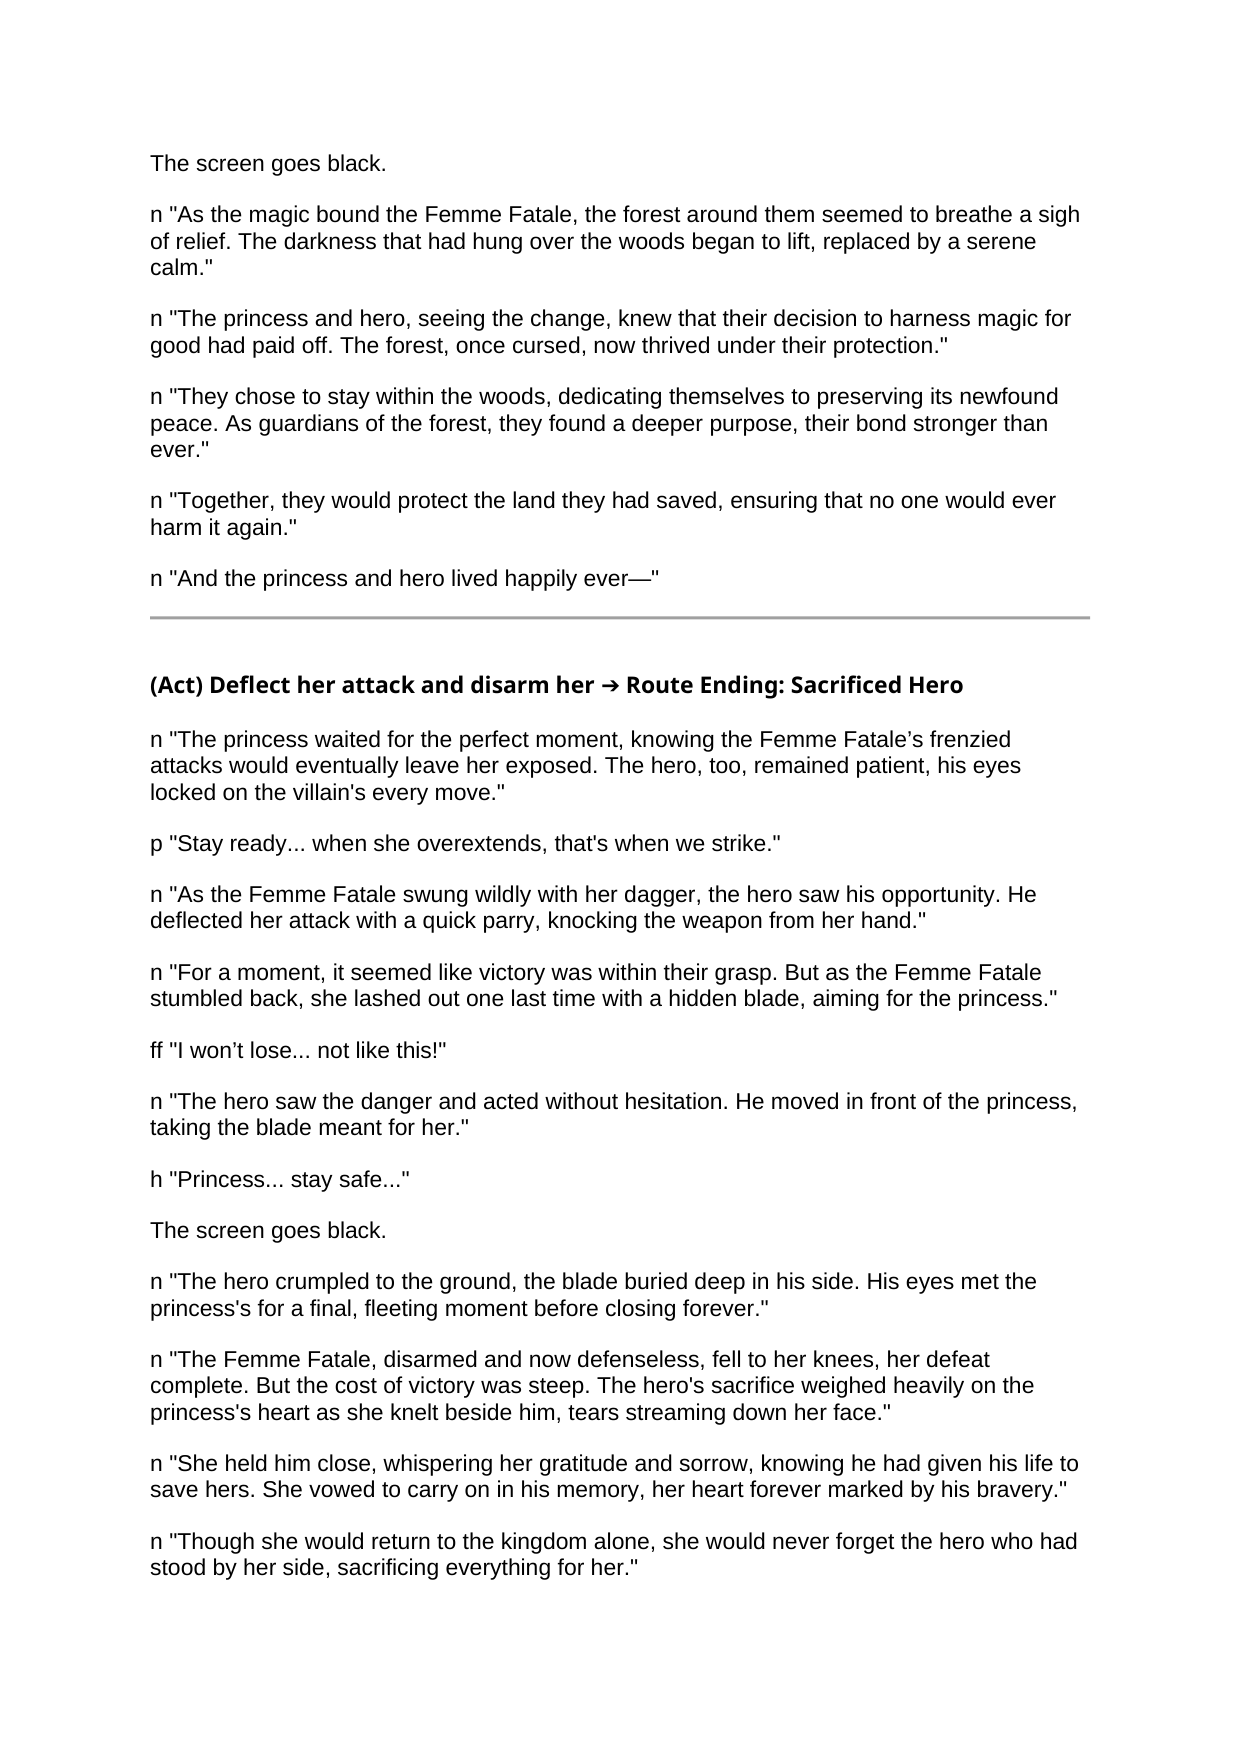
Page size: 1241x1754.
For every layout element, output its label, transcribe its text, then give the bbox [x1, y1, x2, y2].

text n "For a moment, it seemed like victory was within their grasp. But as the Femme Fatale stumbled back, she lashed out one last time with a hidden blade, aiming for the princess." [150, 959, 1090, 1012]
text n "The Femme Fatale, disarmed and now defenseless, fell to her knees, her defeat complete. But the cost of victory was steep. The hero's sacrifice weighed heavily on the princess's heart as she knelt beside him, tears streaming down her face." [150, 1346, 1090, 1425]
text n "She held him close, whispering her gratitude and sorrow, knowing he had given his life to save hers. She vowed to carry on in his memory, her heart forever marked by his bravery." [150, 1450, 1090, 1503]
text The screen goes black. [150, 1217, 1090, 1243]
text p "Stay ready... when she overextends, that's when we strike." [150, 830, 1090, 856]
text n "The princess waited for the perfect moment, knowing the Femme Fatale’s frenzied attacks would eventually leave her exposed. The hero, too, remained patient, his eyes locked on the villain's every move." [150, 726, 1090, 805]
text n "Together, they would protect the land they had saved, ensuring that no one would ever harm it again." [150, 487, 1090, 540]
text ff "I won’t lose... not like this!" [150, 1037, 1090, 1063]
subtitle (Act) Deflect her attack and disarm her ➔ Route Ending: Sacrificed Hero [150, 669, 1090, 701]
text n "And the princess and hero lived happily ever—" [150, 565, 1090, 591]
text n "As the Femme Fatale swung wildly with her dagger, the hero saw his opportunity. He deflected her attack with a quick parry, knocking the weapon from her hand." [150, 881, 1090, 934]
text n "The hero saw the danger and acted without hesitation. He moved in front of the princess, taking the blade meant for her." [150, 1088, 1090, 1141]
text n "They chose to stay within the woods, dedicating themselves to preserving its newfound peace. As guardians of the forest, they found a deeper purpose, their bond stronger than ever." [150, 383, 1090, 462]
text h "Princess... stay safe..." [150, 1166, 1090, 1192]
text n "As the magic bound the Femme Fatale, the forest around them seemed to breathe a sigh of relief. The darkness that had hung over the woods began to lift, replaced by a serene calm." [150, 201, 1090, 280]
text n "Though she would return to the kingdom alone, she would never forget the hero who had stood by her side, sacrificing everything for her." [150, 1528, 1090, 1581]
text The screen goes black. [150, 150, 1090, 176]
text n "The hero crumpled to the ground, the blade buried deep in his side. His eyes met the princess's for a final, fleeting moment before closing forever." [150, 1268, 1090, 1321]
text n "The princess and hero, seeing the change, knew that their decision to harness magic for good had paid off. The forest, once cursed, now thrived under their protection." [150, 305, 1090, 358]
